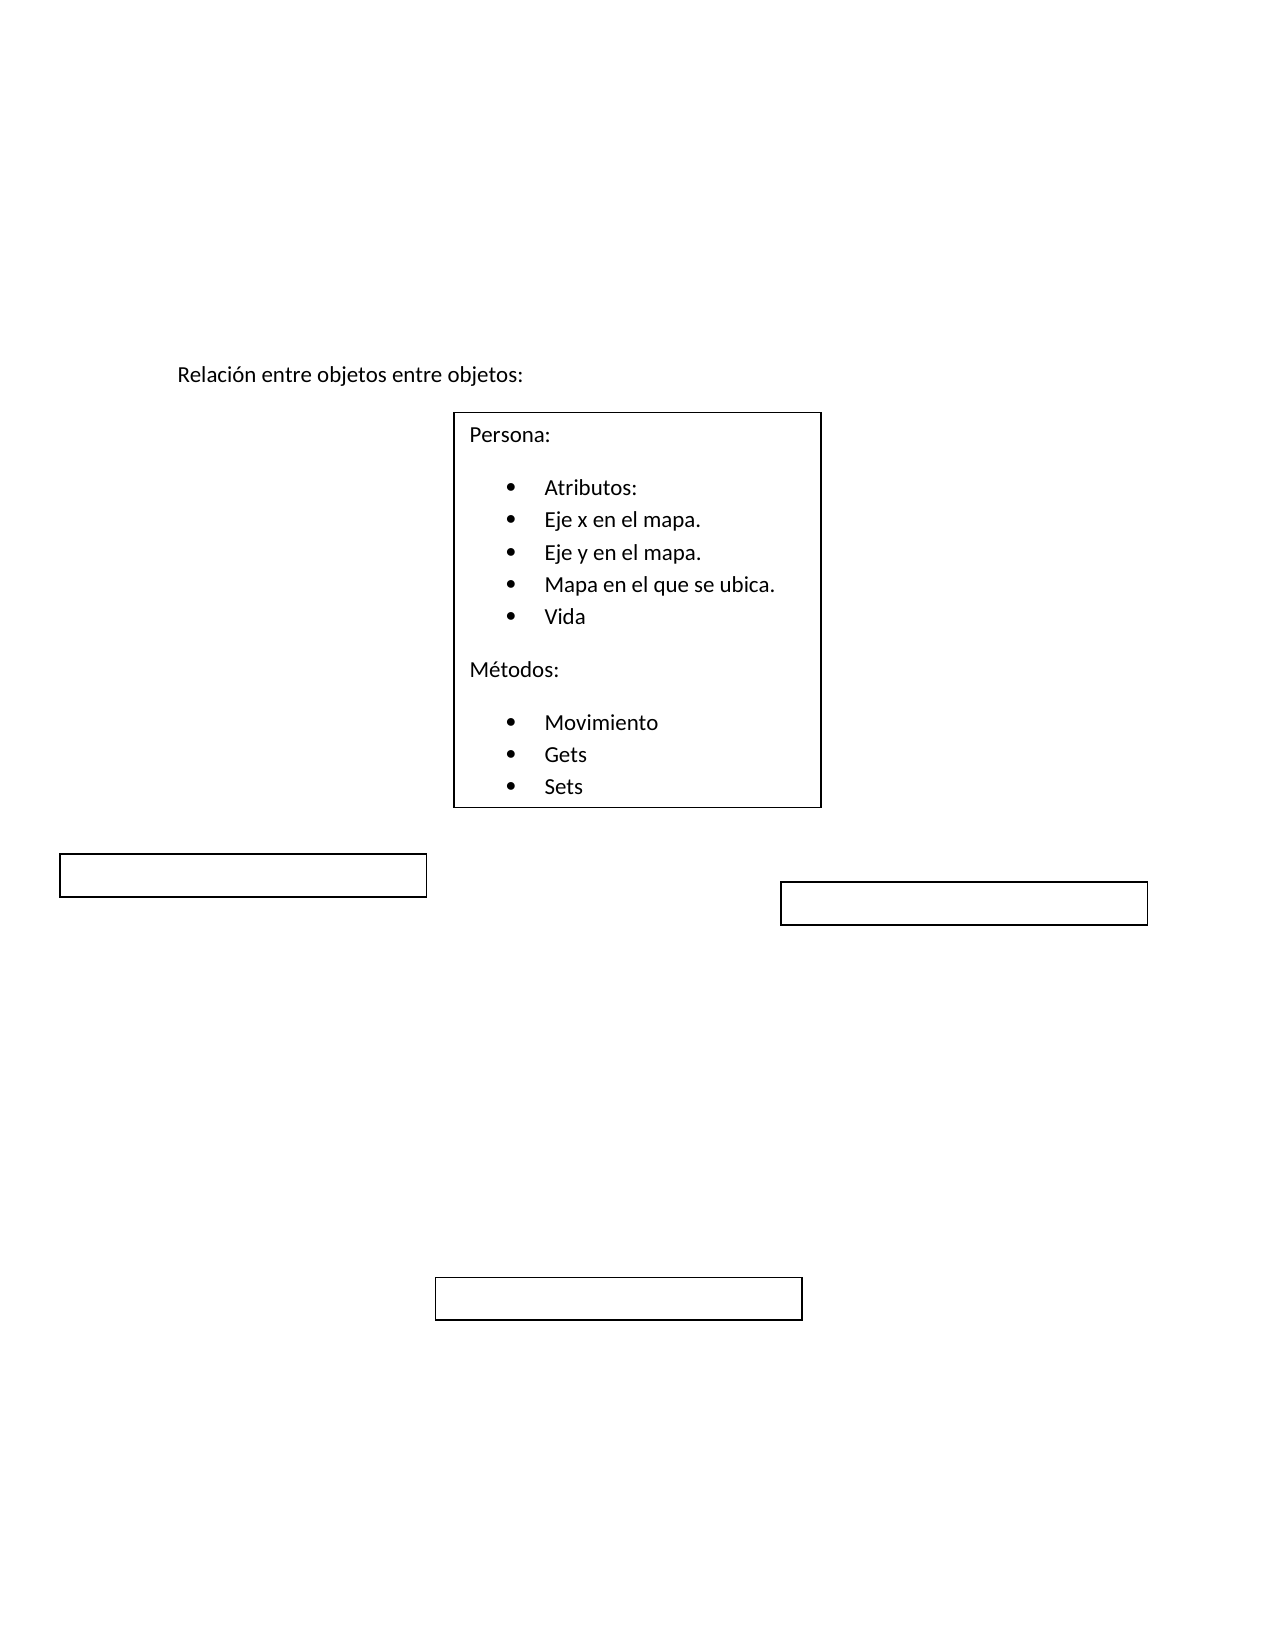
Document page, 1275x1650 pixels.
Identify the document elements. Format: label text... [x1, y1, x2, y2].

text Relación entre objetos entre objetos: [177, 360, 1098, 388]
